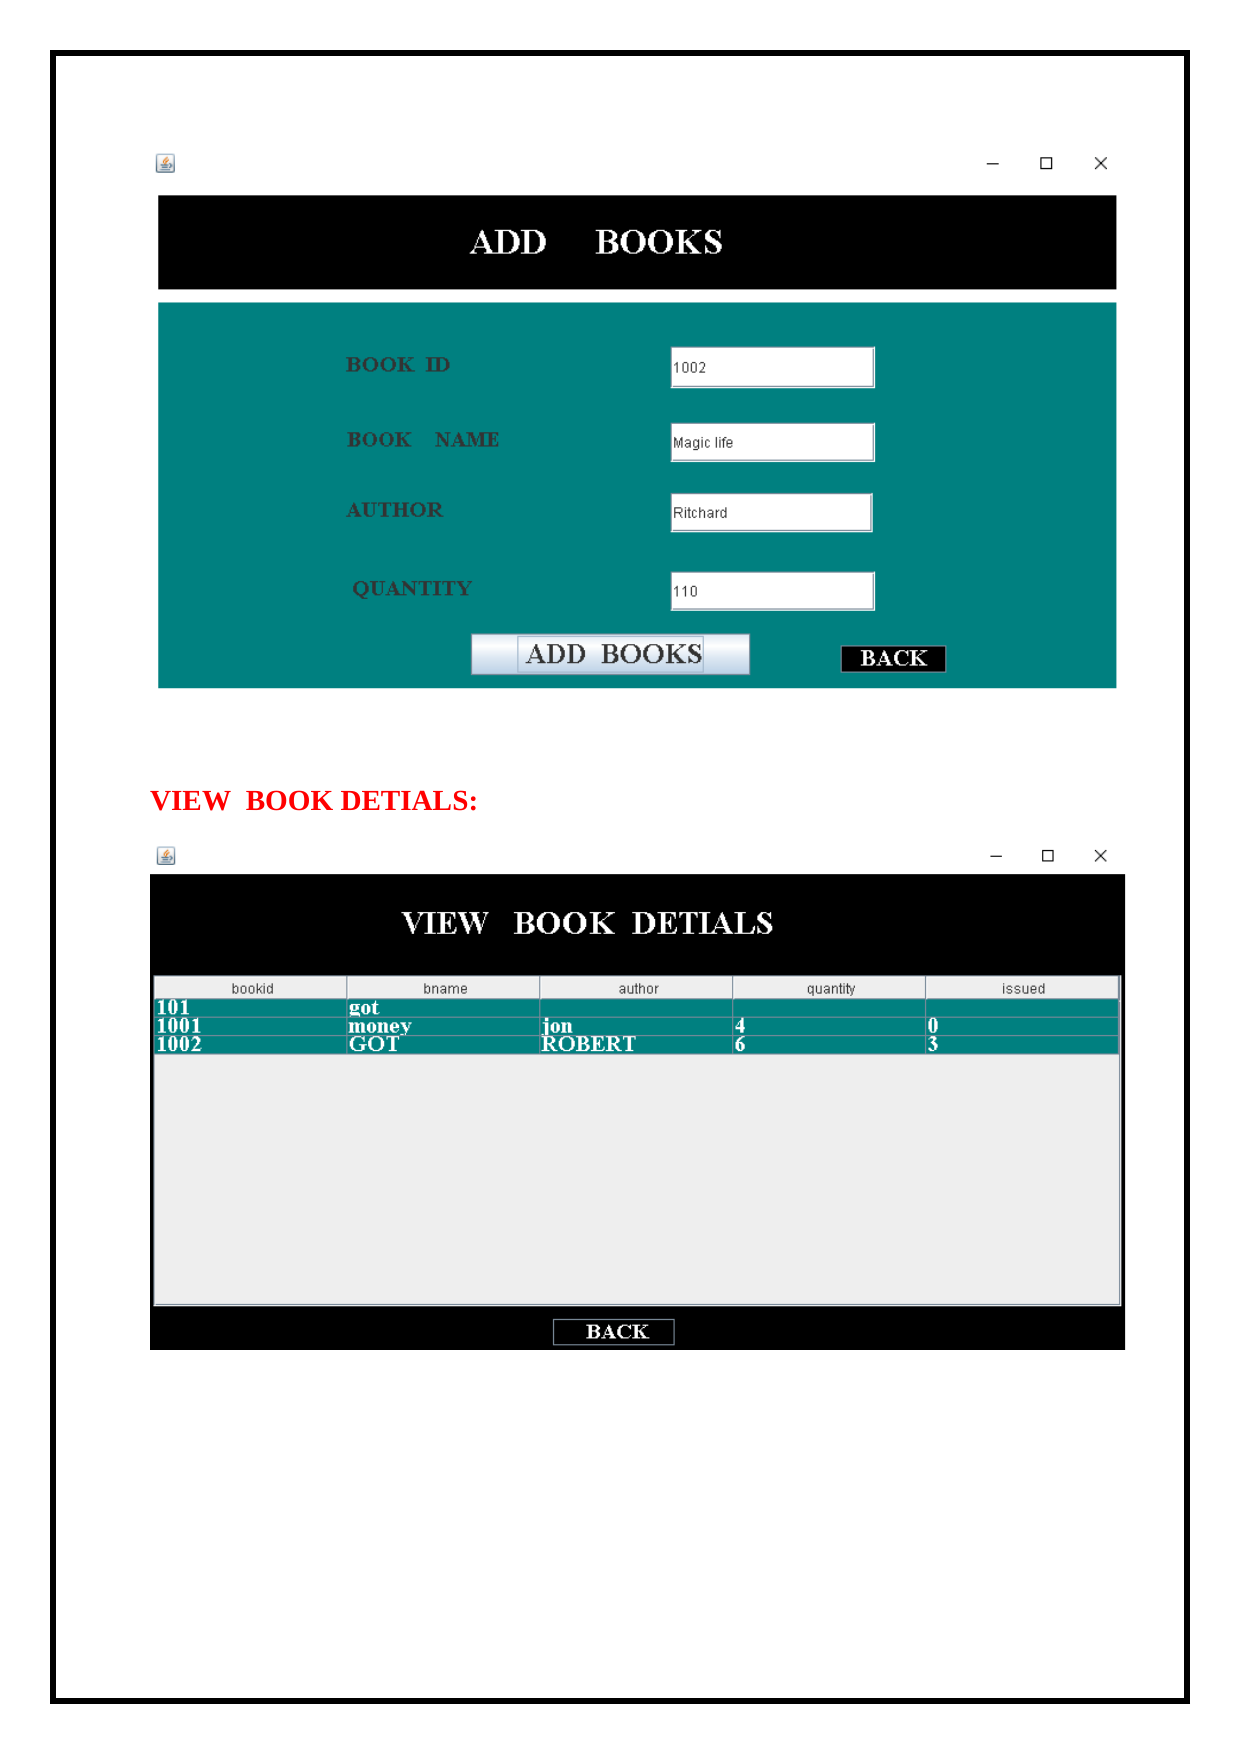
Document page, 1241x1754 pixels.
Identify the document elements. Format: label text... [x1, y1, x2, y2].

text VIEW BOOK DETIALS: [150, 783, 1090, 817]
picture [150, 842, 1125, 1350]
picture [150, 150, 1125, 699]
